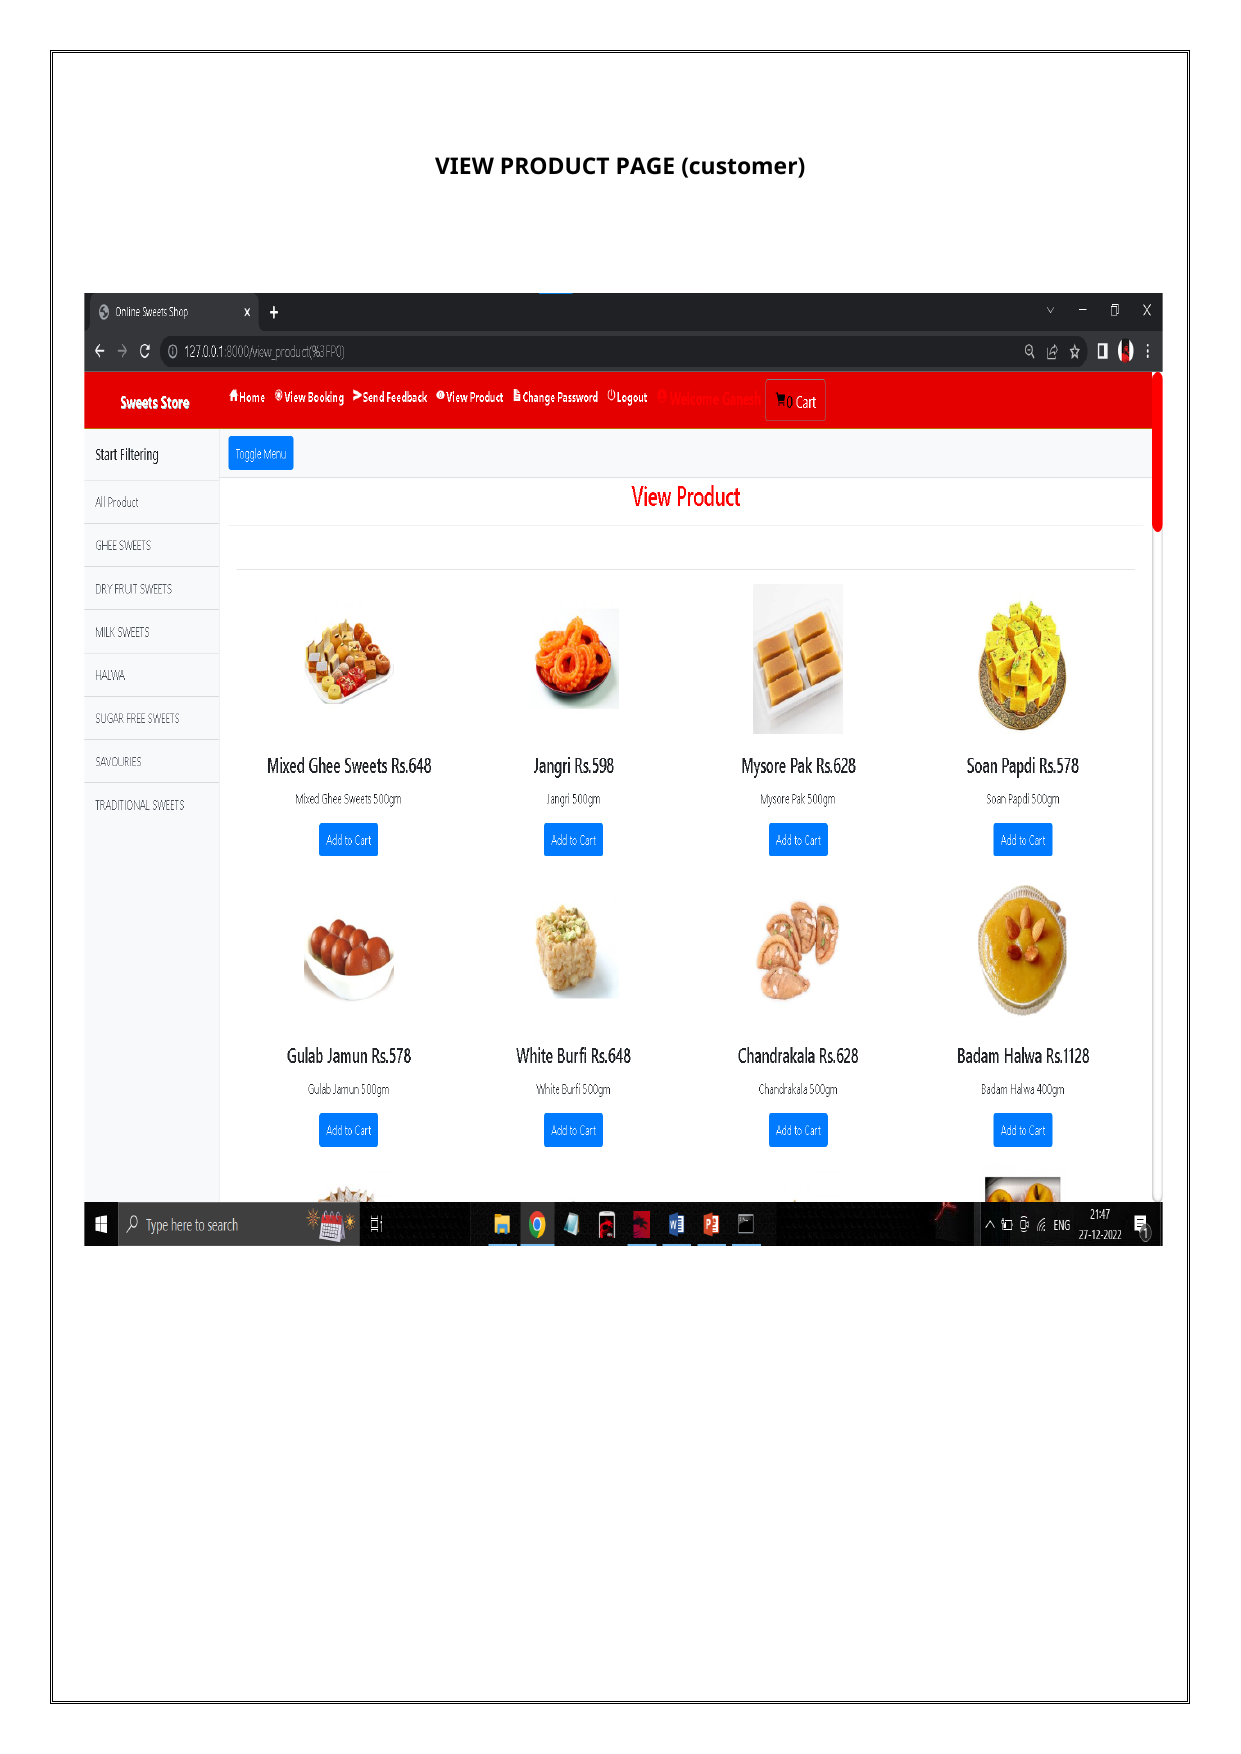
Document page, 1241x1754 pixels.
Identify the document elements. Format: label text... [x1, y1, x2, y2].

text VIEW PRODUCT PAGE (customer) [150, 150, 1090, 181]
picture [84, 293, 1163, 1246]
